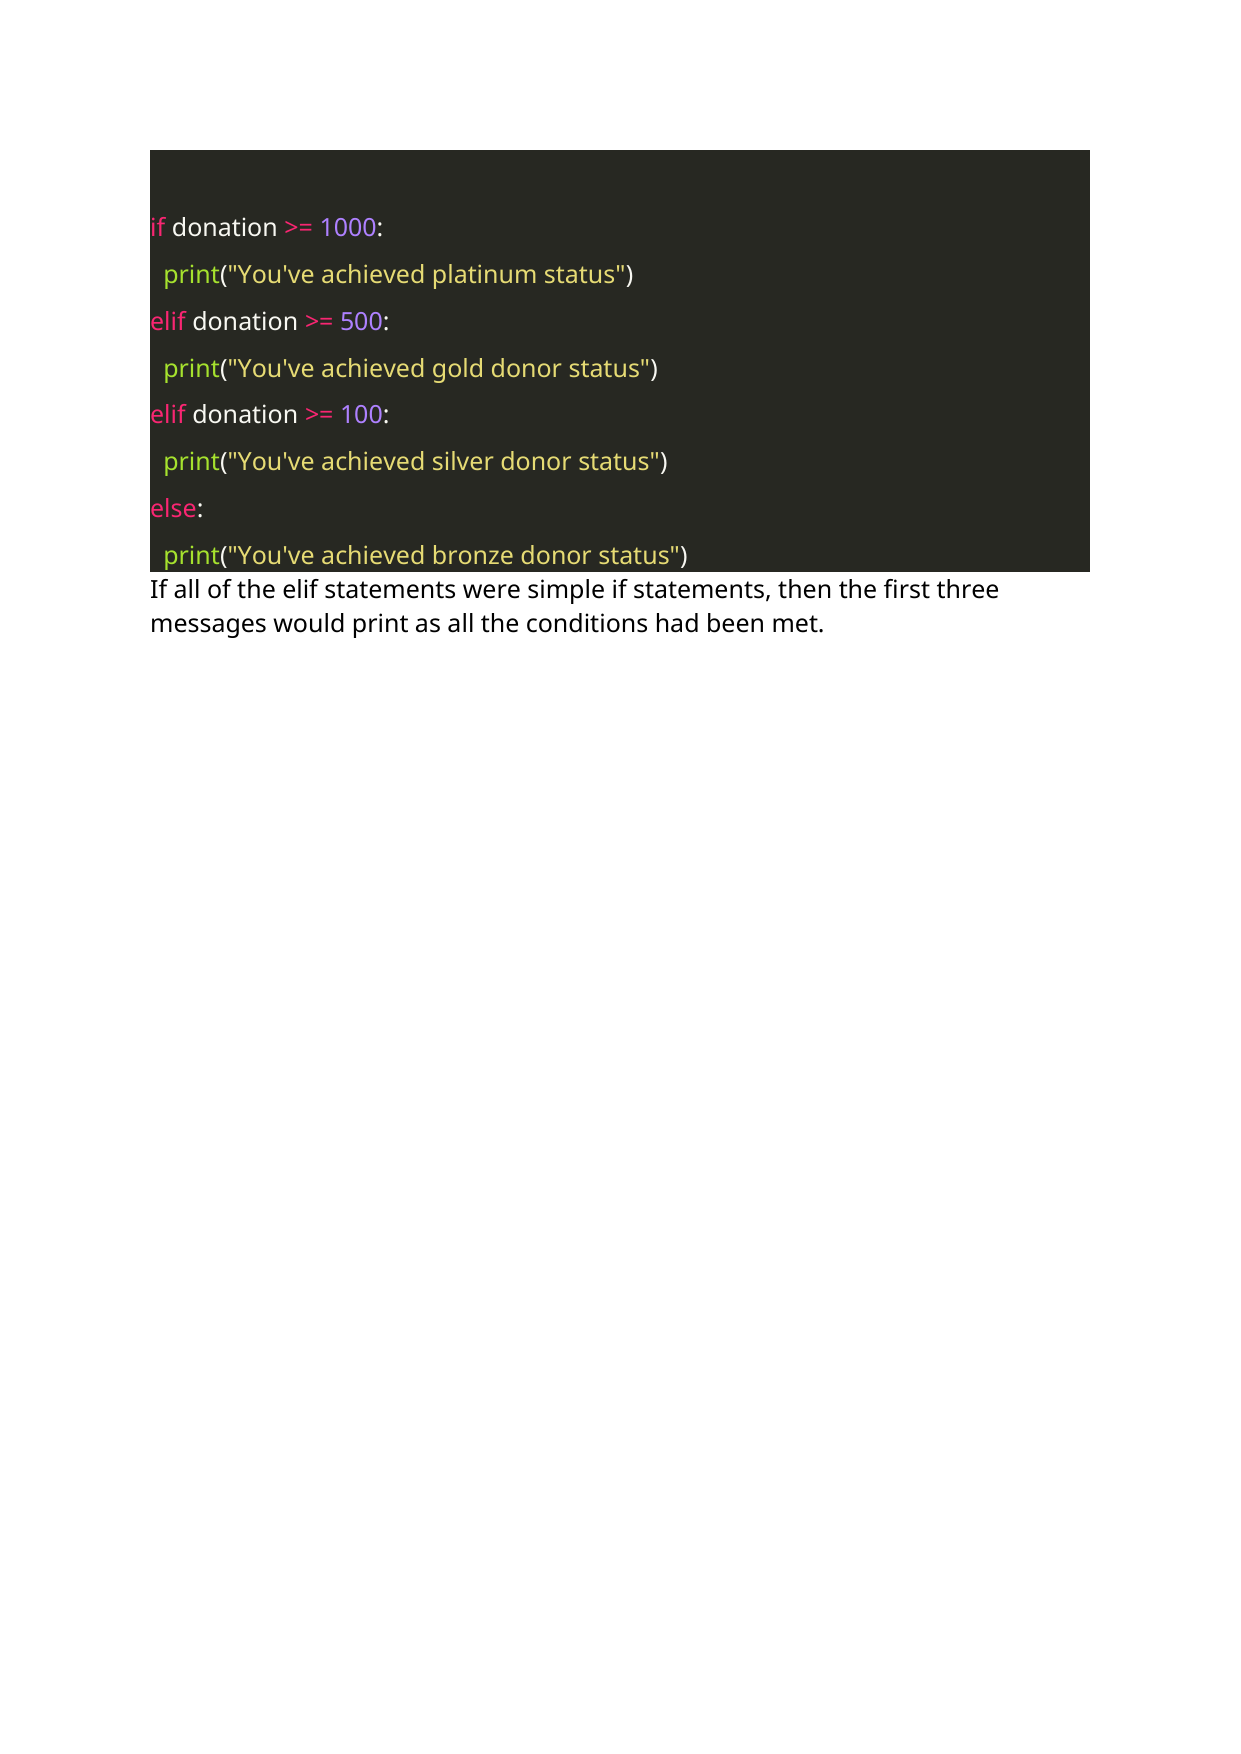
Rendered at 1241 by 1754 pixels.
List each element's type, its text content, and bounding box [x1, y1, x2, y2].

text print("You've achieved gold donor status") [150, 337, 1090, 384]
text elif donation >= 100: [150, 384, 1090, 431]
text print("You've achieved silver donor status") [150, 431, 1090, 478]
text If all of the elif statements were simple if statements, then the first three messages would print as all the conditions had been met. [150, 572, 1090, 640]
text if donation >= 1000: [150, 197, 1090, 244]
text print("You've achieved bronze donor status") [150, 525, 1090, 572]
text elif donation >= 500: [150, 291, 1090, 337]
text print("You've achieved platinum status") [150, 244, 1090, 291]
text else: [150, 478, 1090, 525]
